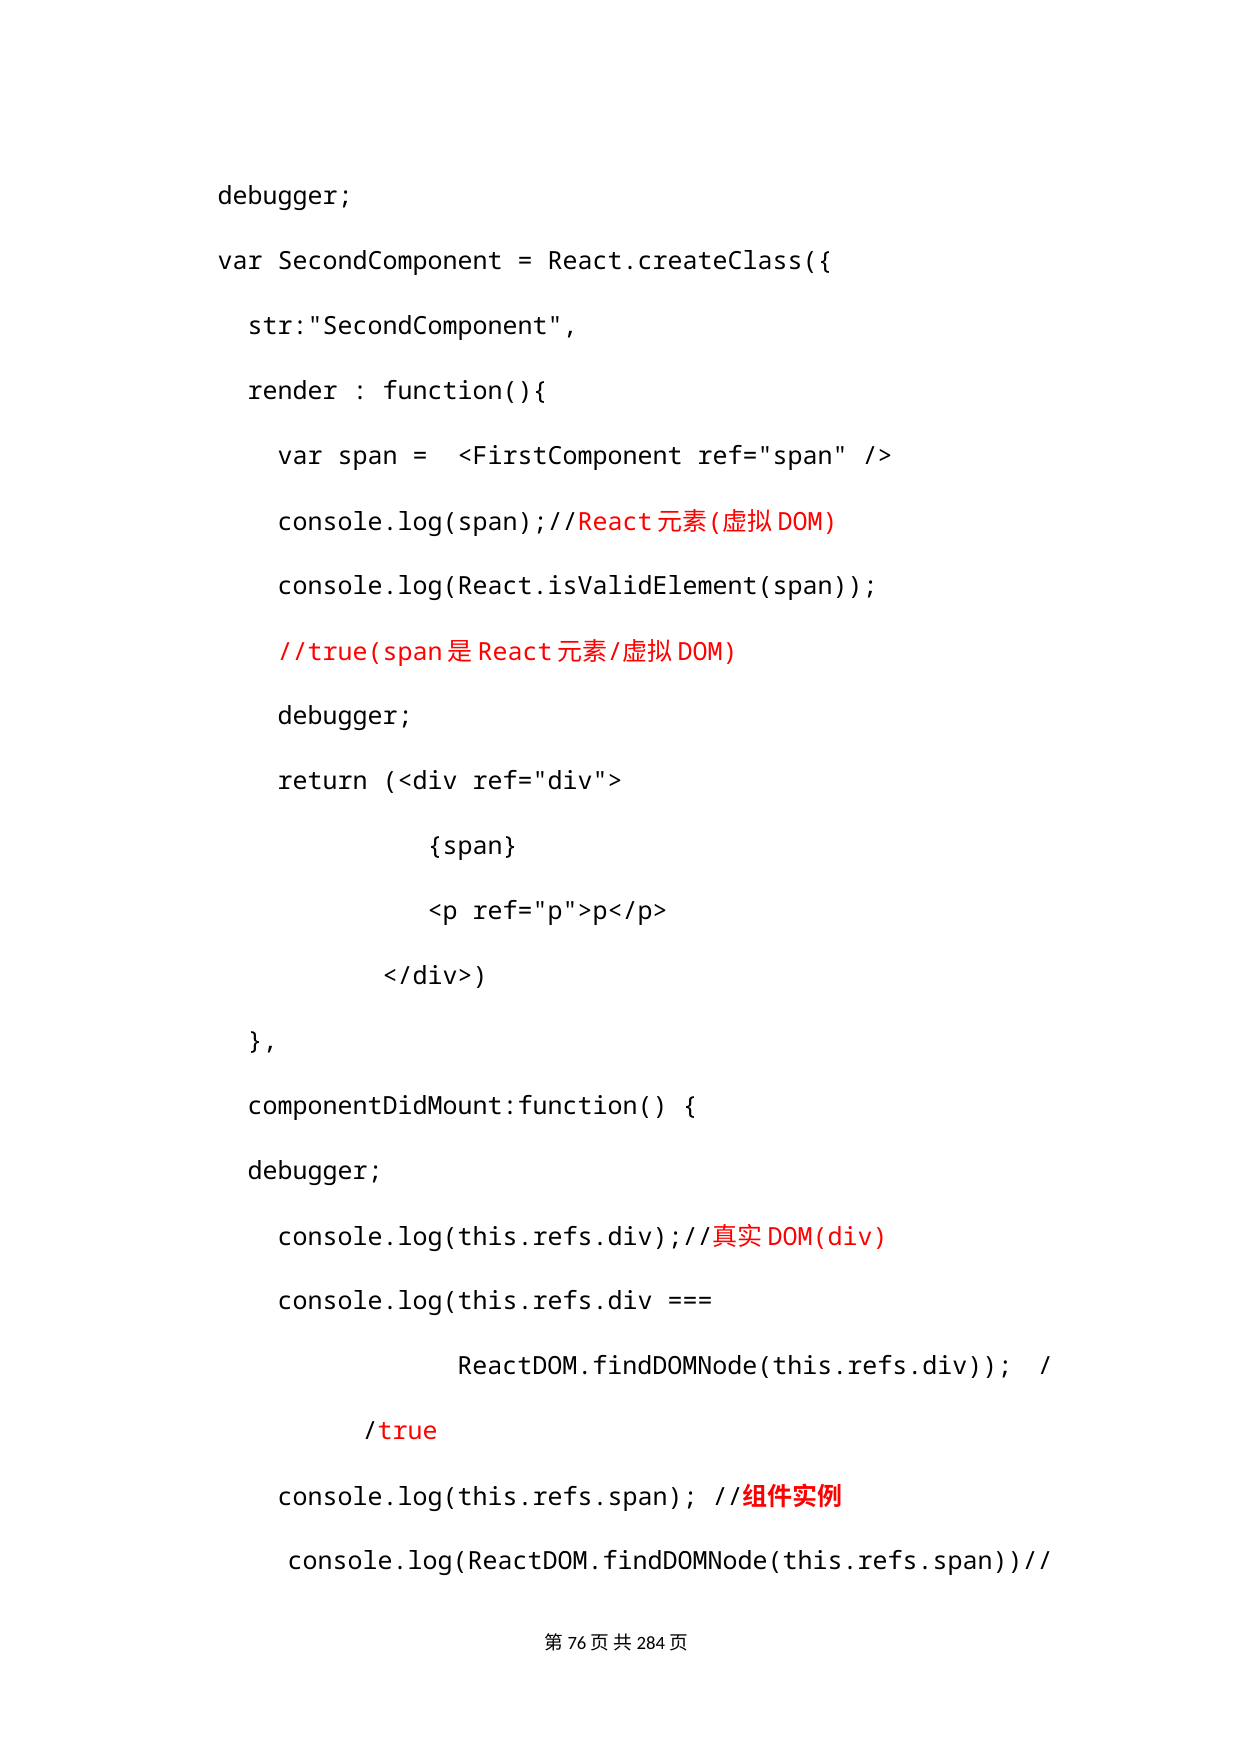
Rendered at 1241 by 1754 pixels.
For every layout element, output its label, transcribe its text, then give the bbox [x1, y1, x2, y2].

list return (<div ref="div"> [187, 747, 1053, 812]
list debugger; [187, 162, 1053, 227]
list }, [187, 1007, 1053, 1072]
list console.log(this.refs.div);//真实DOM(div) [187, 1202, 1053, 1267]
list componentDidMount:function() { [187, 1072, 1053, 1137]
list var span = <FirstComponent ref="span" /> [187, 422, 1053, 487]
list str:"SecondComponent", [187, 292, 1053, 357]
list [187, 1527, 1053, 1592]
list console.log(this.refs.span); //组件实例 [187, 1462, 1053, 1527]
list console.log(span);//React元素(虚拟DOM) [187, 487, 1053, 552]
list var SecondComponent = React.createClass({ [187, 227, 1053, 292]
list //true(span是React元素/虚拟DOM) [187, 617, 1053, 682]
list </div>) [187, 942, 1053, 1007]
list render : function(){ [187, 357, 1053, 422]
list <p ref="p">p</p> [187, 877, 1053, 942]
list console.log(React.isValidElement(span)); [187, 552, 1053, 617]
list ReactDOM.findDOMNode(this.refs.div)); //true [362, 1332, 1053, 1462]
list debugger; [187, 1137, 1053, 1202]
list {span} [187, 812, 1053, 877]
list console.log(this.refs.div === [187, 1267, 1053, 1332]
list debugger; [187, 682, 1053, 747]
